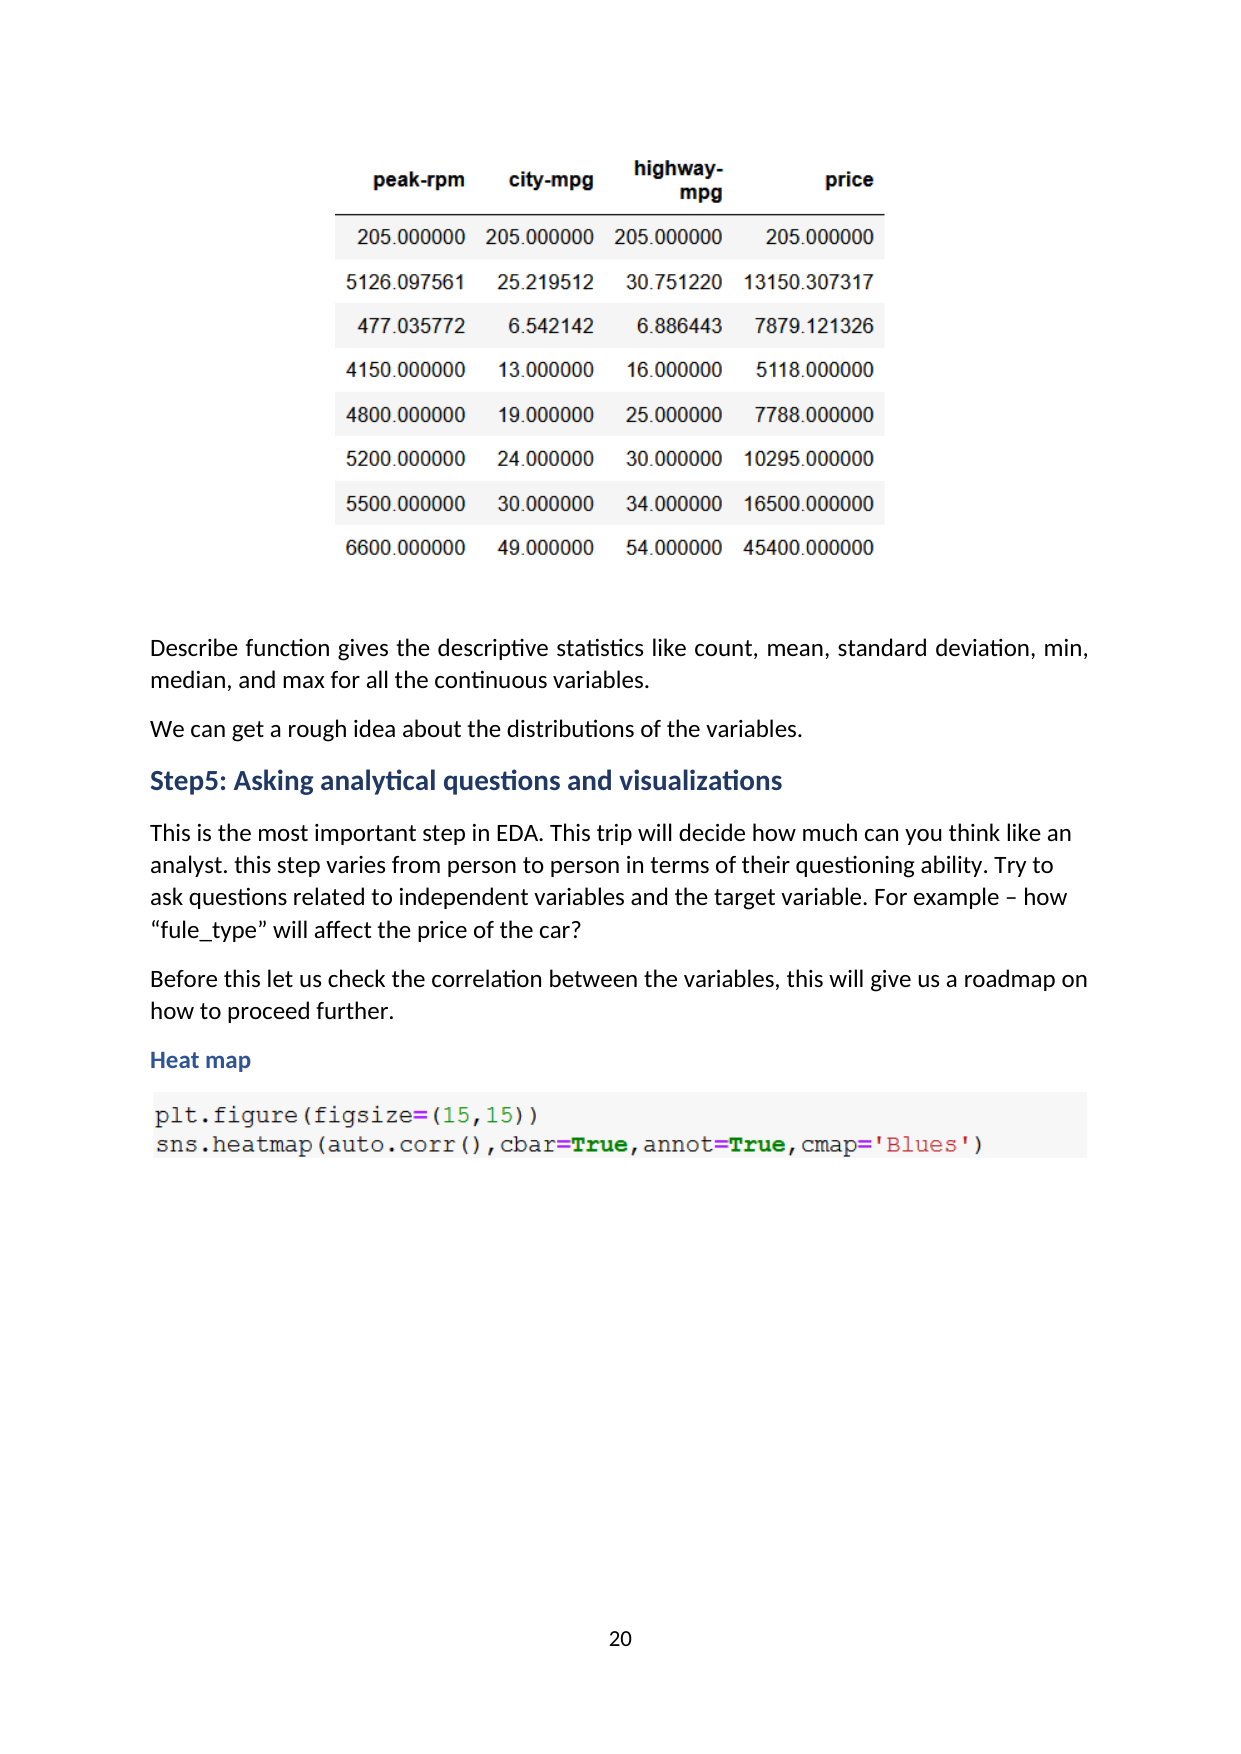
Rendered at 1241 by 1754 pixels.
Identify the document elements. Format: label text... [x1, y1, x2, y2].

text We can get a rough idea about the distributions of the variables. [150, 713, 1090, 744]
picture [153, 1092, 1088, 1158]
text Before this let us check the correlation between the variables, this will give us a roadmap on how to proceed further. [150, 963, 1090, 1026]
text This is the most important step in EDA. This trip will decide how much can you think like an analyst. this step varies from person to person in terms of their questioning ability. Try to ask questions related to independent variables and the target variable. For example – how “fule_type” will affect the price of the car? [150, 817, 1090, 944]
text Describe function gives the descriptive statistics like count, mean, standard deviation, min, median, and max for all the continuous variables. [150, 632, 1090, 695]
text Heat map [150, 1044, 1090, 1074]
picture [335, 150, 906, 565]
text Step5: Asking analytical questions and visualizations [150, 762, 1090, 798]
